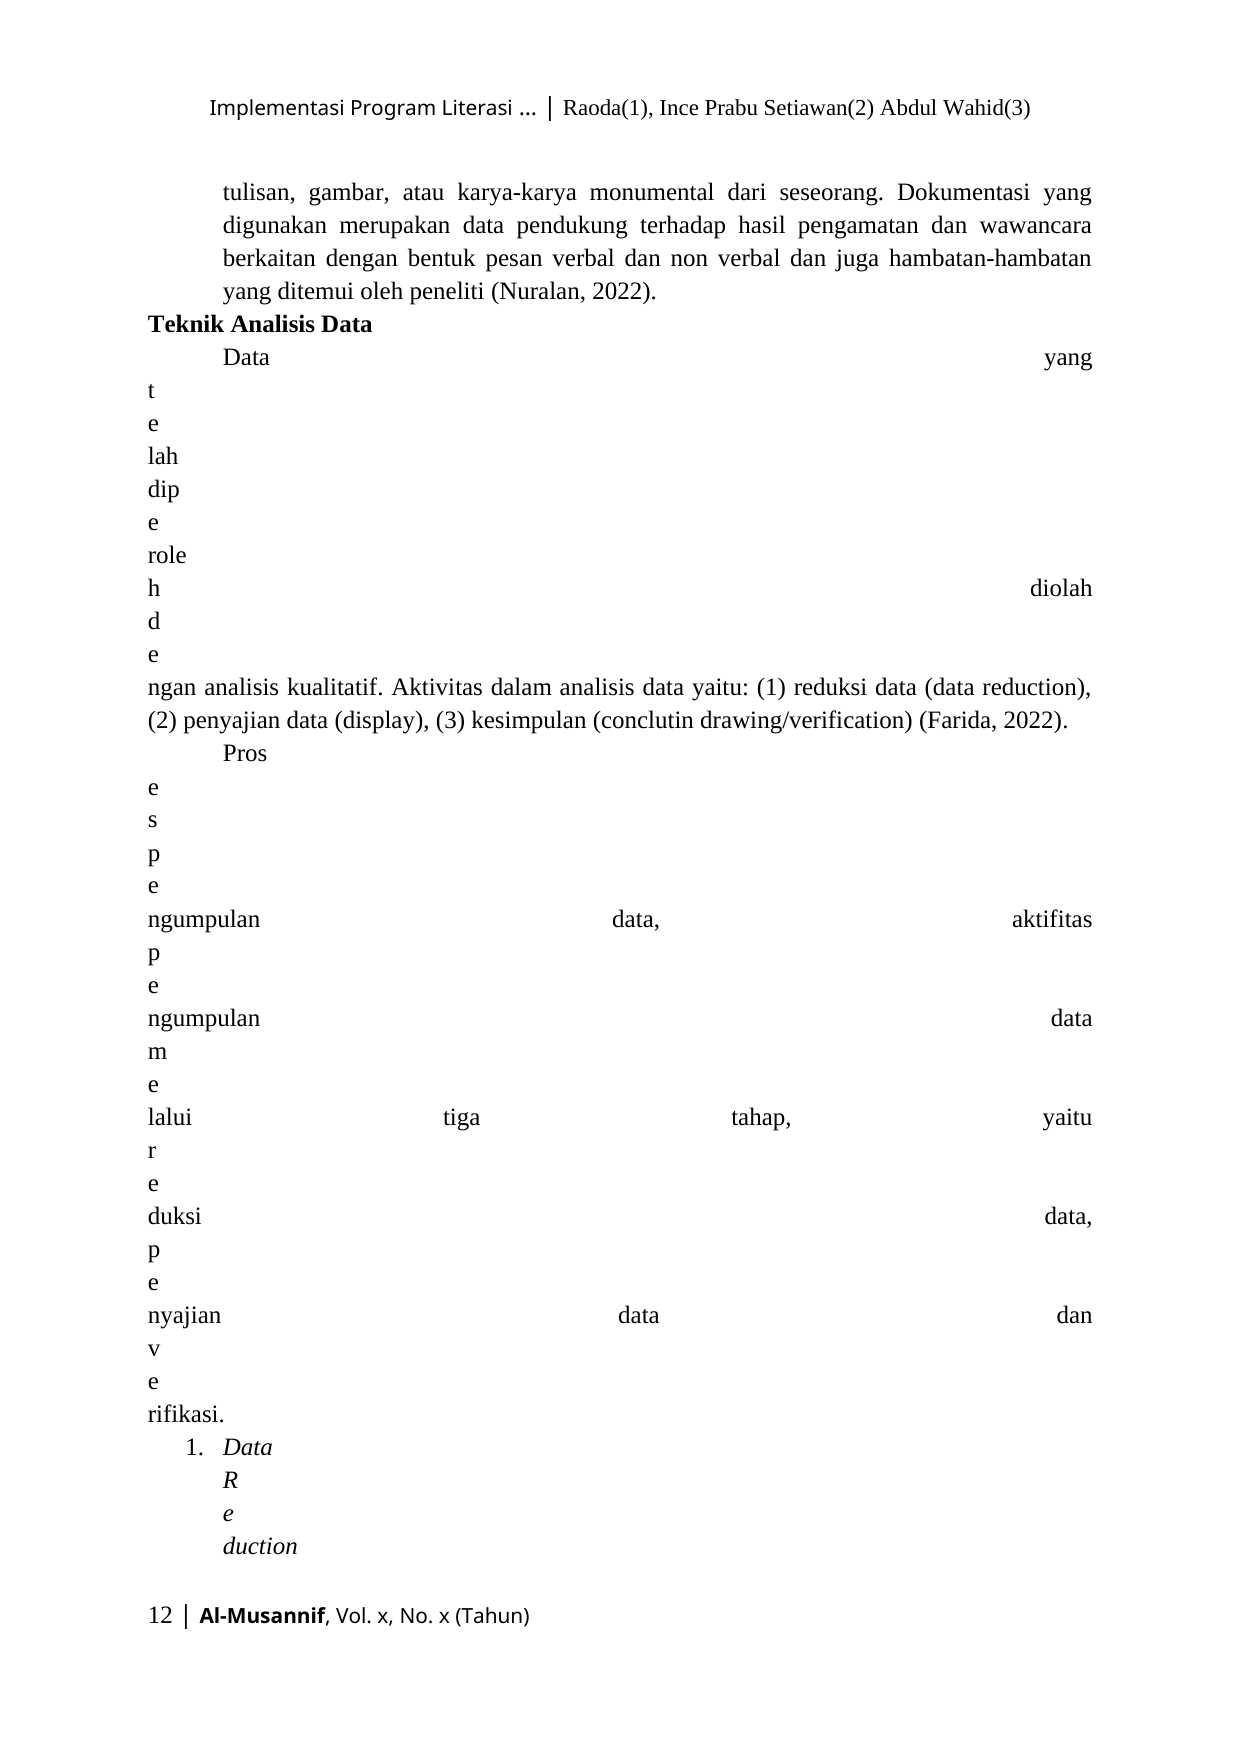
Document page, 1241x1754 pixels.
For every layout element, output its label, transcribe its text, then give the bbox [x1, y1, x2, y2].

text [223, 177, 1092, 305]
text Data yang teiilah dipeiiroleiih diolah deiingan analisis kualitatif. Aktivitas dalam analisis data yaitu: (1) reduksi data (data reduction), (2) penyajian data (display), (3) kesimpulan (conclutin drawing/verification) (Farida, 2022). [148, 342, 1092, 734]
text Proseiis peiingumpulan data, aktifitas peiingumpulan data meiilalui tiga tahap, yaitu reiiduksi data, peiinyajian data dan veiirifikasi. [148, 738, 1092, 1428]
text Teknik Analisis Data [148, 309, 1092, 338]
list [185, 1432, 1092, 1560]
